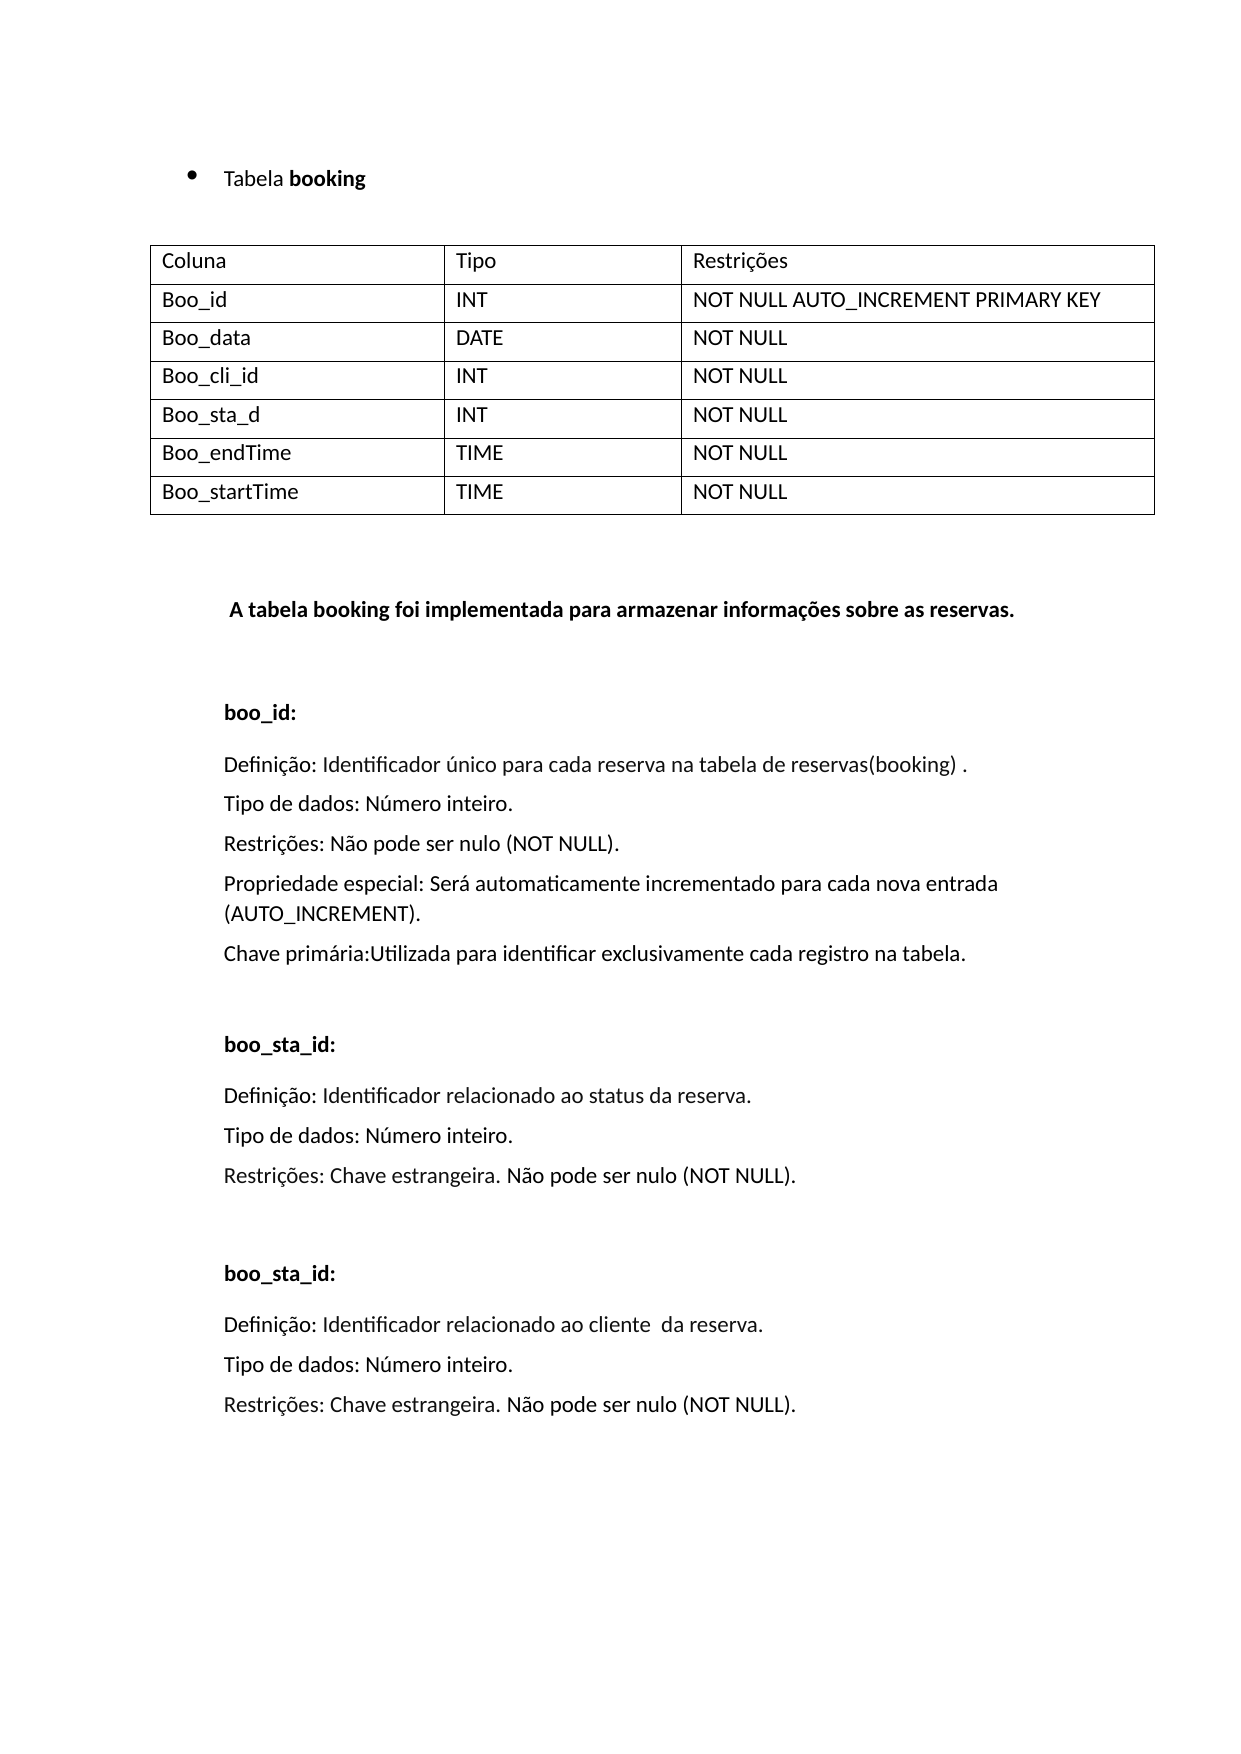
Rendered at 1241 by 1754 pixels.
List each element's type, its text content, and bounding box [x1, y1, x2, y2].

table_cell Boo_sta_d [151, 400, 444, 437]
table_cell NOT NULL [682, 477, 1154, 514]
text Tipo de dados: Número inteiro. [224, 1121, 1033, 1149]
text Definição: Identificador relacionado ao cliente da reserva. [224, 1311, 1033, 1339]
text Tipo de dados: Número inteiro. [224, 789, 1033, 818]
table_cell INT [445, 400, 681, 437]
table_cell NOT NULL [682, 400, 1154, 437]
text Restrições: Chave estrangeira. Não pode ser nulo (NOT NULL). [150, 1161, 1033, 1189]
table_header Coluna [151, 246, 444, 284]
table_cell INT [445, 285, 681, 322]
text Definição: Identificador relacionado ao status da reserva. [224, 1081, 1033, 1109]
table_cell NOT NULL [682, 323, 1154, 361]
text boo_sta_id: [186, 1259, 1033, 1287]
text Propriedade especial: Será automaticamente incrementado para cada nova entrada (AUTO_INCREMENT). [224, 869, 1033, 927]
text Restrições: Chave estrangeira. Não pode ser nulo (NOT NULL). [150, 1390, 1033, 1418]
table_cell NOT NULL [682, 439, 1154, 476]
table_cell DATE [445, 323, 681, 361]
text boo_id: [186, 698, 1033, 726]
text A tabela booking foi implementada para armazenar informações sobre as reservas. [150, 596, 1033, 623]
table_cell Boo_id [151, 285, 444, 322]
table_cell INT [445, 362, 681, 399]
table_cell Boo_cli_id [151, 362, 444, 399]
table_header Tipo [445, 246, 681, 284]
list Tabela booking [186, 155, 1033, 193]
table_cell NOT NULL AUTO_INCREMENT PRIMARY KEY [682, 285, 1154, 322]
table_cell Boo_startTime [151, 477, 444, 514]
table_header Restrições [682, 246, 1154, 284]
text Tipo de dados: Número inteiro. [224, 1350, 1033, 1378]
text Definição: Identificador único para cada reserva na tabela de reservas(booking) . [224, 750, 1033, 778]
table_cell TIME [445, 439, 681, 476]
table_cell NOT NULL [682, 362, 1154, 399]
text boo_sta_id: [186, 1030, 1033, 1058]
table_cell Boo_data [151, 323, 444, 361]
text Restrições: Não pode ser nulo (NOT NULL). [224, 829, 1033, 857]
table_cell TIME [445, 477, 681, 514]
text Chave primária:Utilizada para identificar exclusivamente cada registro na tabela. [224, 939, 1033, 967]
table_cell Boo_endTime [151, 439, 444, 476]
